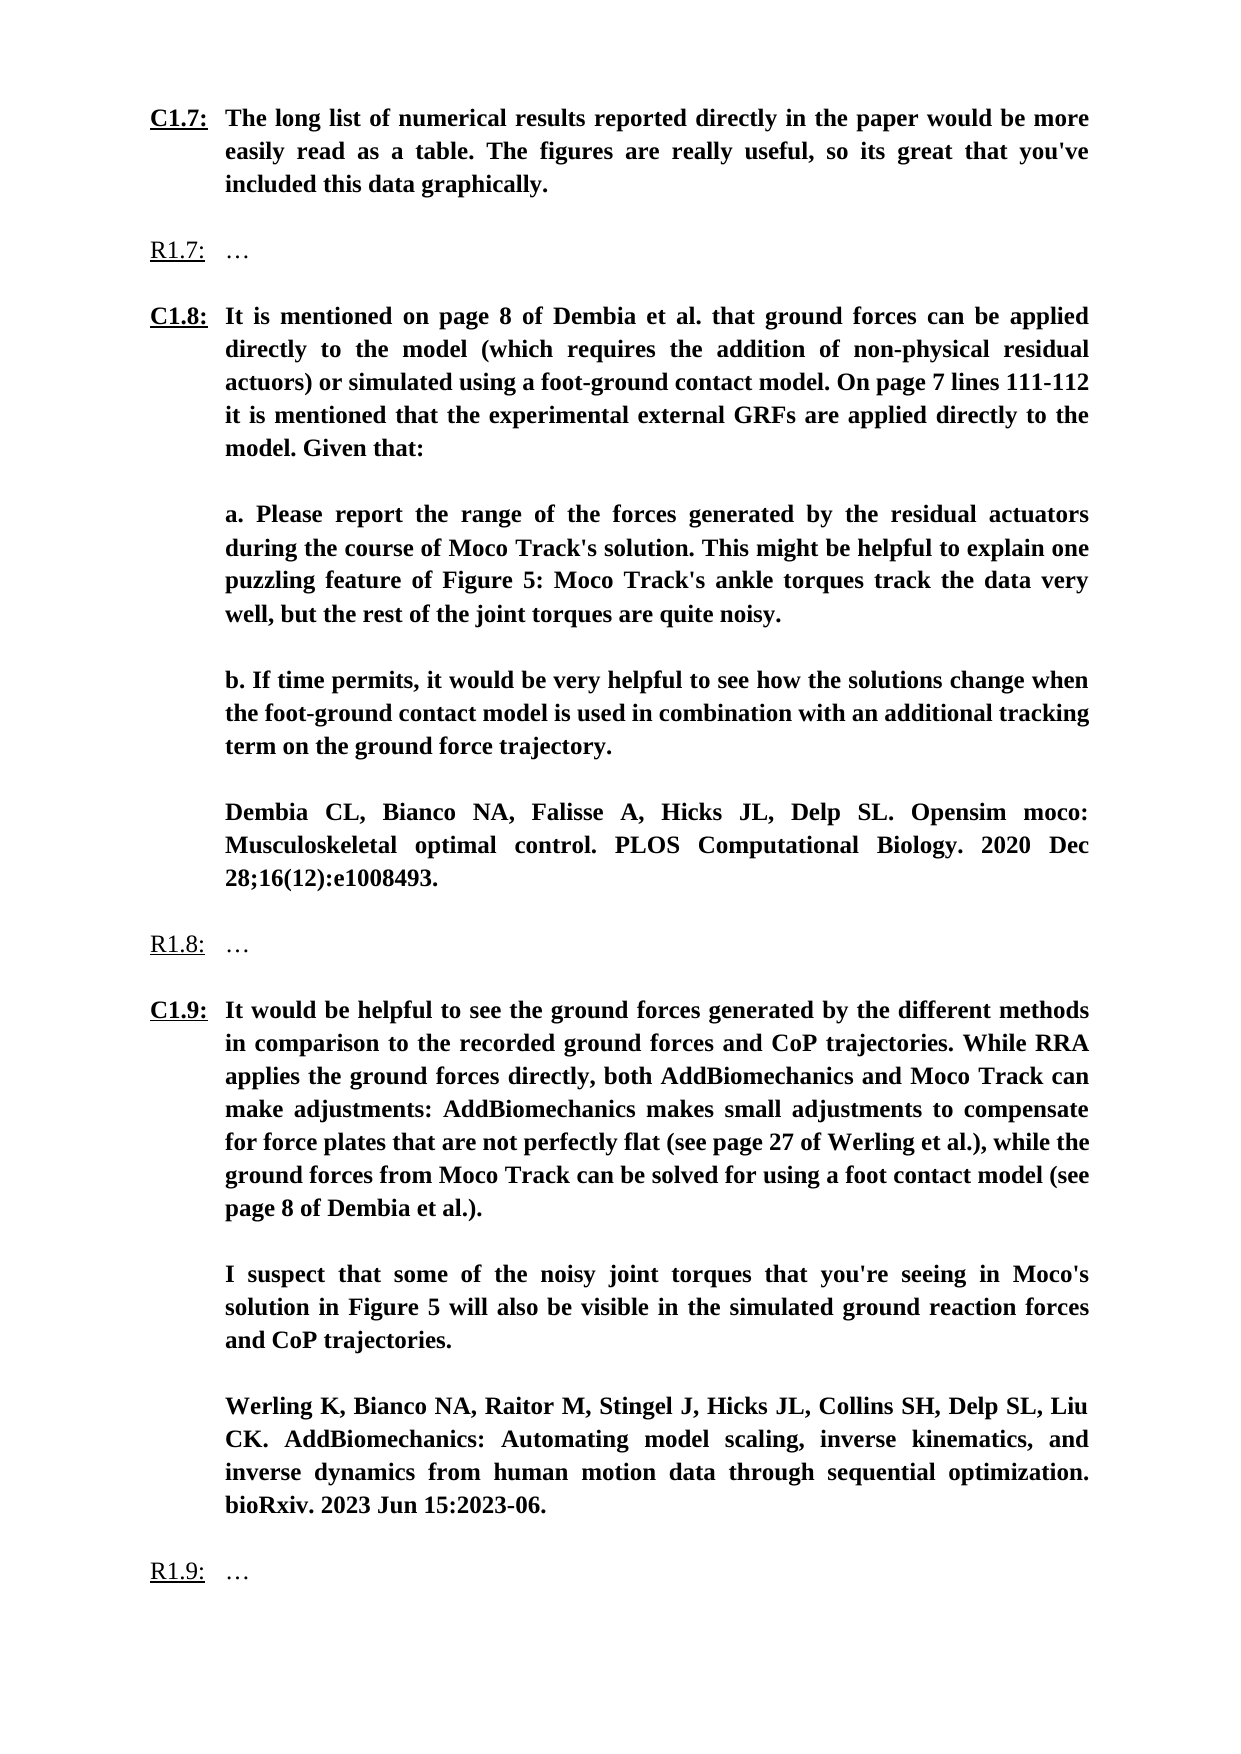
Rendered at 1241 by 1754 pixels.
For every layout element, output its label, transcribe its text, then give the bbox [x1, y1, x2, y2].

text R1.9: … [150, 1556, 1090, 1585]
text b. If time permits, it would be very helpful to see how the solutions change when the foot-ground contact model is used in combination with an additional tracking term on the ground force trajectory. [225, 665, 1090, 759]
text a. Please report the range of the forces generated by the residual actuators during the course of Moco Track's solution. This might be helpful to explain one puzzling feature of Figure 5: Moco Track's ankle torques track the data very well, but the rest of the joint torques are quite noisy. [225, 499, 1090, 627]
text C1.9: It would be helpful to see the ground forces generated by the different methods in comparison to the recorded ground forces and CoP trajectories. While RRA applies the ground forces directly, both AddBiomechanics and Moco Track can make adjustments: AddBiomechanics makes small adjustments to compensate for force plates that are not perfectly flat (see page 27 of Werling et al.), while the ground forces from Moco Track can be solved for using a foot contact model (see page 8 of Dembia et al.). [150, 995, 1090, 1222]
text R1.8: … [150, 929, 1090, 958]
text R1.7: … [150, 235, 1090, 264]
text C1.8: It is mentioned on page 8 of Dembia et al. that ground forces can be applied directly to the model (which requires the addition of non-physical residual actuors) or simulated using a foot-ground contact model. On page 7 lines 111-112 it is mentioned that the experimental external GRFs are applied directly to the model. Given that: [150, 301, 1090, 462]
text Dembia CL, Bianco NA, Falisse A, Hicks JL, Delp SL. Opensim moco: Musculoskeletal optimal control. PLOS Computational Biology. 2020 Dec 28;16(12):e1008493. [225, 797, 1090, 892]
text I suspect that some of the noisy joint torques that you're seeing in Moco's solution in Figure 5 will also be visible in the simulated ground reaction forces and CoP trajectories. [225, 1259, 1090, 1354]
